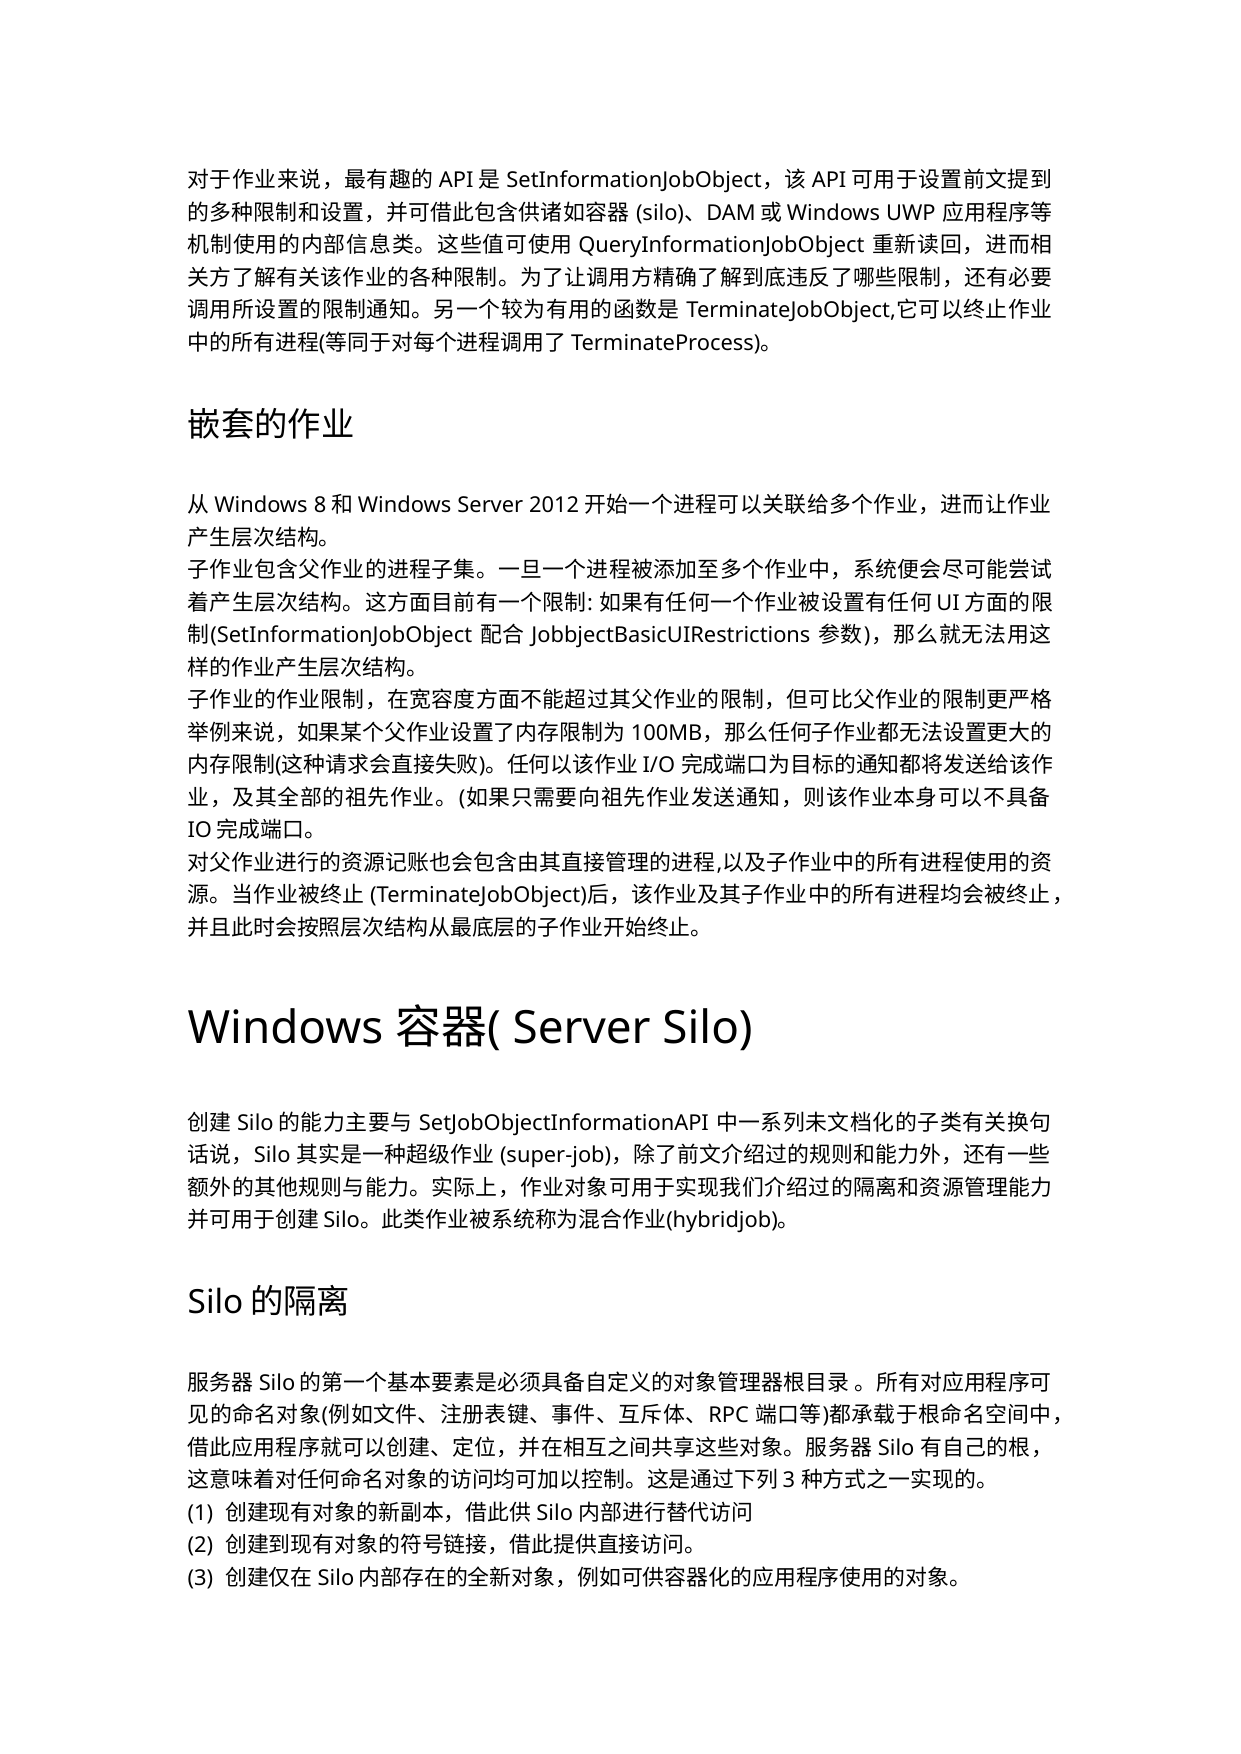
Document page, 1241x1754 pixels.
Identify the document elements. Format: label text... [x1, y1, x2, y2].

text Windows 容器( Server Silo) [187, 974, 1053, 1072]
text Silo的隔离 [187, 1267, 1053, 1332]
text 服务器 Silo的第一个基本要素是必须具备自定义的对象管理器根目录 。所有对应用程序可见的命名对象(例如文件、注册表键、事件、互斥体、RPC 端口等)都承载于根命名空间中，借此应用程序就可以创建、定位，并在相互之间共享这些对象。服务器 Silo 有自己的根，这意味着对任何命名对象的访问均可加以控制。这是通过下列3 种方式之一实现的。 [187, 1364, 1053, 1494]
text 创建Silo的能力主要与 SetJobObjectInformationAPI 中一系列未文档化的子类有关换句话说，Silo 其实是一种超级作业 (super-job)，除了前文介绍过的规则和能力外，还有一些额外的其他规则与能力。实际上，作业对象可用于实现我们介绍过的隔离和资源管理能力，并可用于创建Silo。此类作业被系统称为混合作业(hybridjob)。 [187, 1104, 1053, 1234]
text 嵌套的作业 [187, 389, 1053, 454]
text 对父作业进行的资源记账也会包含由其直接管理的进程,以及子作业中的所有进程使用的资源。当作业被终止 (TerminateJobObject)后，该作业及其子作业中的所有进程均会被终止，并且此时会按照层次结构从最底层的子作业开始终止。 [187, 844, 1053, 942]
list 创建现有对象的新副本，借此供 Silo 内部进行替代访问 [187, 1494, 1053, 1527]
text 对于作业来说，最有趣的API是 SetInformationJobObject，该API可用于设置前文提到的多种限制和设置，并可借此包含供诸如容器 (silo)、DAM或Windows UWP 应用程序等机制使用的内部信息类。这些值可使用QueryInformationJobObject 重新读回，进而相关方了解有关该作业的各种限制。为了让调用方精确了解到底违反了哪些限制，还有必要调用所设置的限制通知。另一个较为有用的函数是 TerminateJobObject,它可以终止作业中的所有进程(等同于对每个进程调用了 TerminateProcess)。 [187, 162, 1053, 357]
text 子作业包含父作业的进程子集。一旦一个进程被添加至多个作业中，系统便会尽可能尝试着产生层次结构。这方面目前有一个限制: 如果有任何一个作业被设置有任何UI方面的限制(SetInformationJobObject 配合 JobbjectBasicUIRestrictions 参数)，那么就无法用这样的作业产生层次结构。 [187, 552, 1053, 682]
text 从Windows 8和Windows Server 2012开始一个进程可以关联给多个作业，进而让作业产生层次结构。 [187, 487, 1053, 552]
text 子作业的作业限制，在宽容度方面不能超过其父作业的限制，但可比父作业的限制更严格。举例来说，如果某个父作业设置了内存限制为 100MB，那么任何子作业都无法设置更大的内存限制(这种请求会直接失败)。任何以该作业I/O 完成端口为目标的通知都将发送给该作业，及其全部的祖先作业。(如果只需要向祖先作业发送通知，则该作业本身可以不具备IO完成端口。 [187, 682, 1053, 844]
list 创建仅在 Silo内部存在的全新对象，例如可供容器化的应用程序使用的对象。 [187, 1559, 1053, 1592]
list 创建到现有对象的符号链接，借此提供直接访问。 [187, 1527, 1053, 1559]
